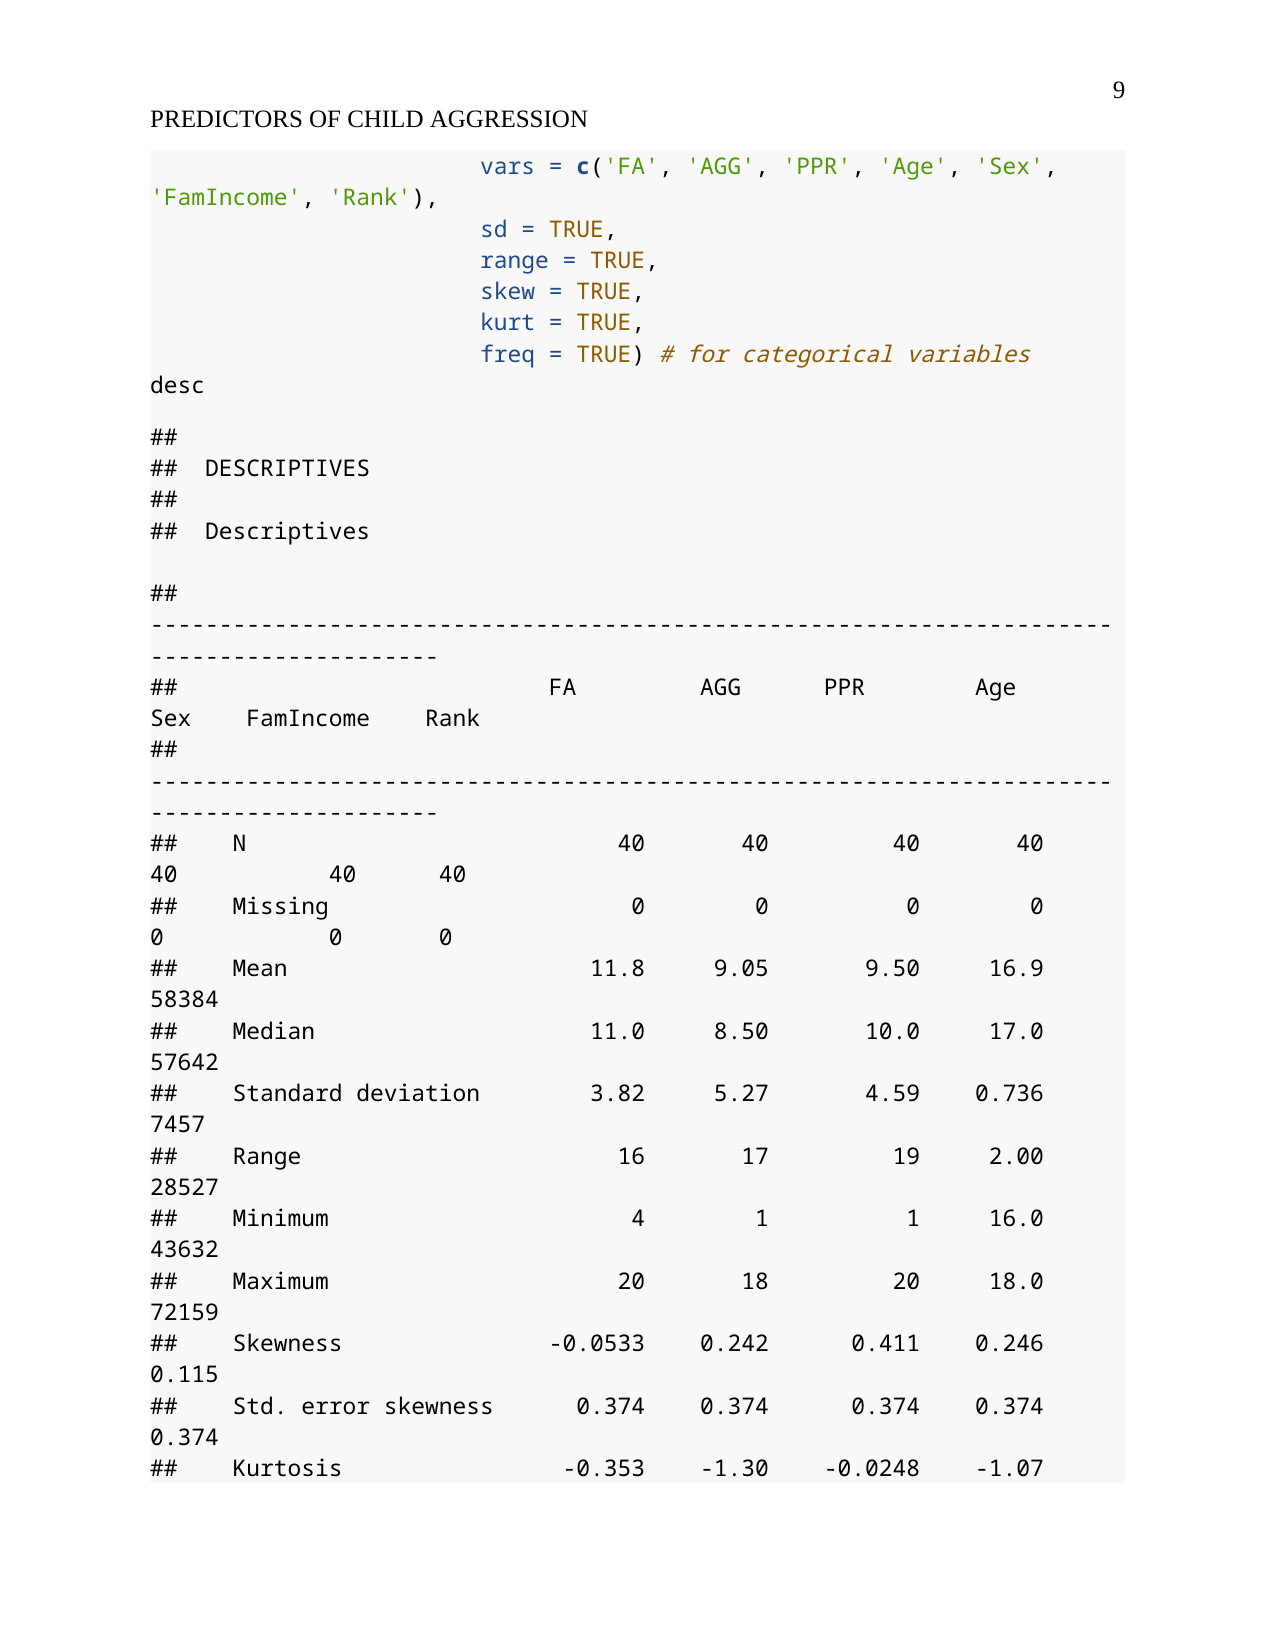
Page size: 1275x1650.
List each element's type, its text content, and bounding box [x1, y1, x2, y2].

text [150, 421, 1125, 1483]
